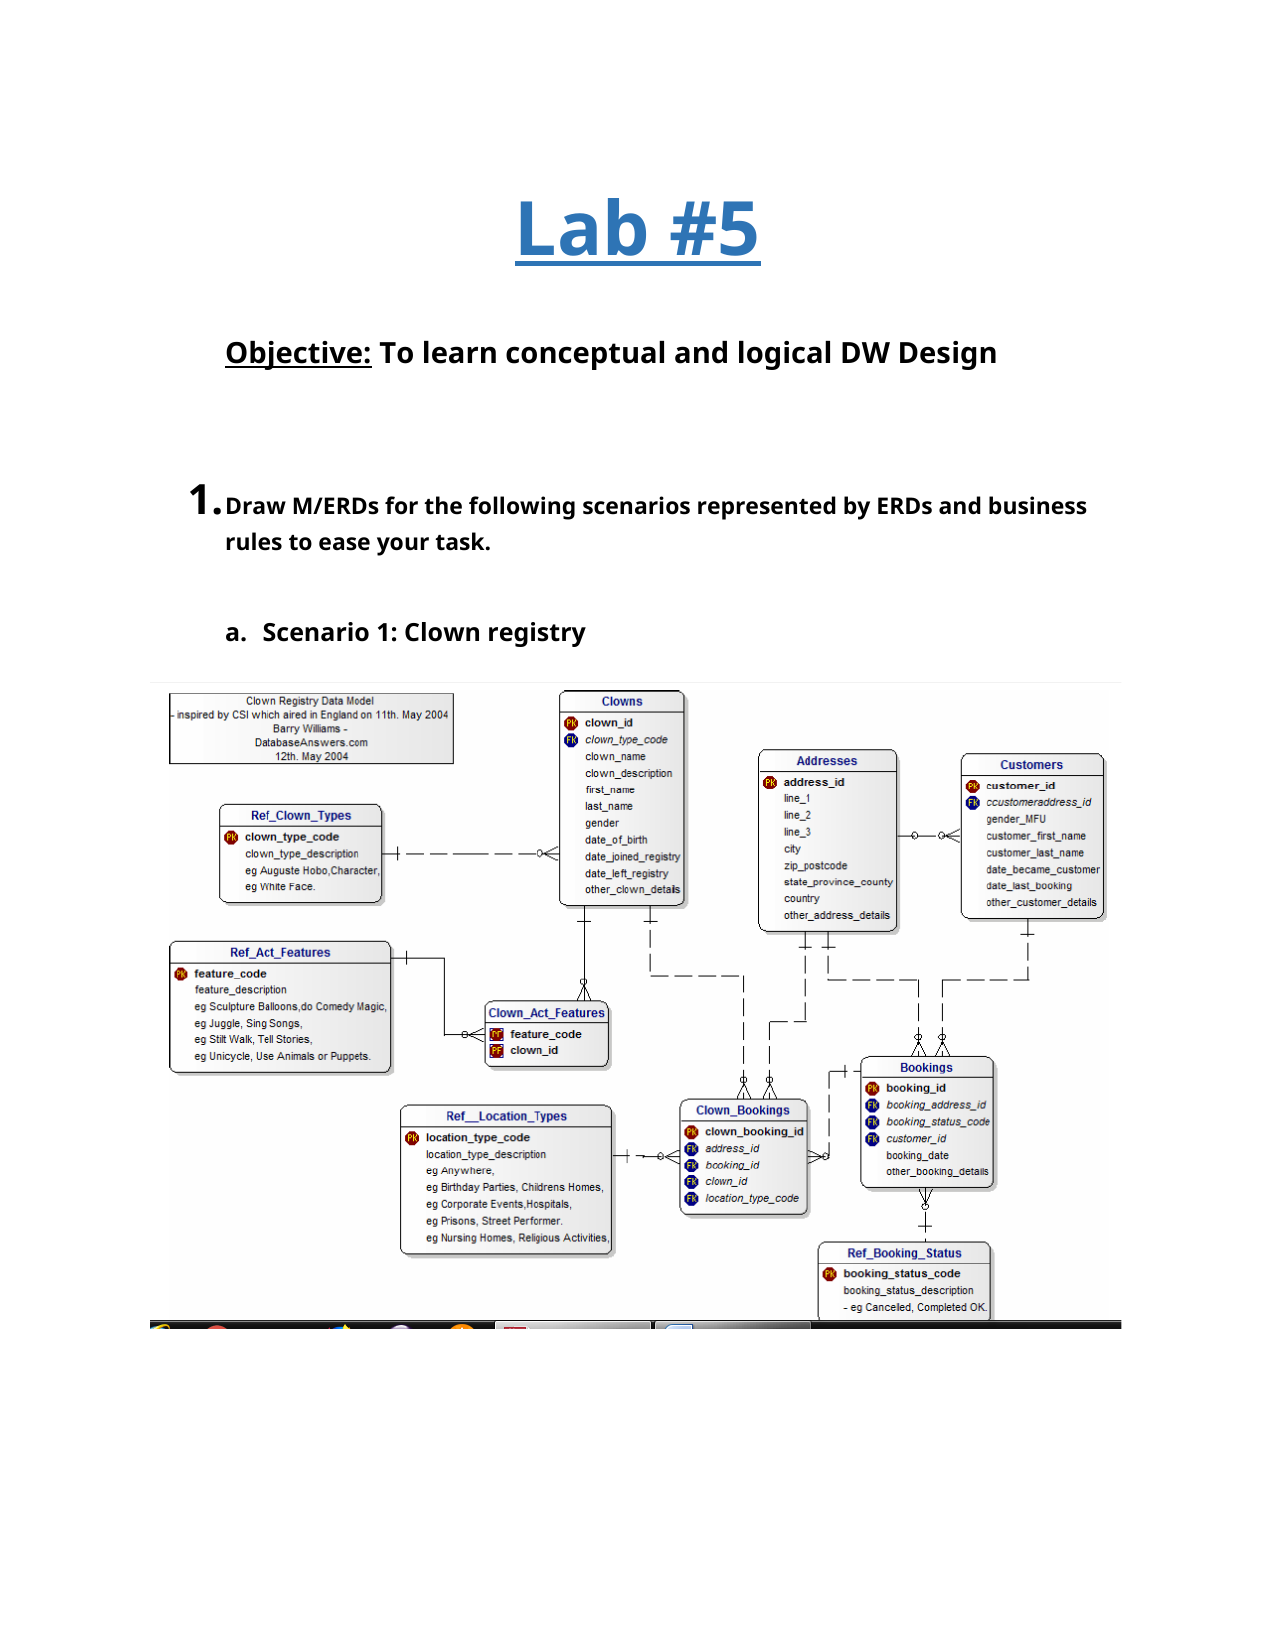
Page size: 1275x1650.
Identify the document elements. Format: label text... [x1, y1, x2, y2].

subtitle Lab #5 [150, 175, 1125, 277]
text Objective: To learn conceptual and logical DW Design [225, 332, 1125, 372]
list Draw M/ERDs for the following scenarios represented by ERDs and business rules to ease your task. [187, 469, 1125, 558]
picture [150, 682, 1122, 1329]
list Scenario 1: Clown registry [225, 614, 1125, 648]
